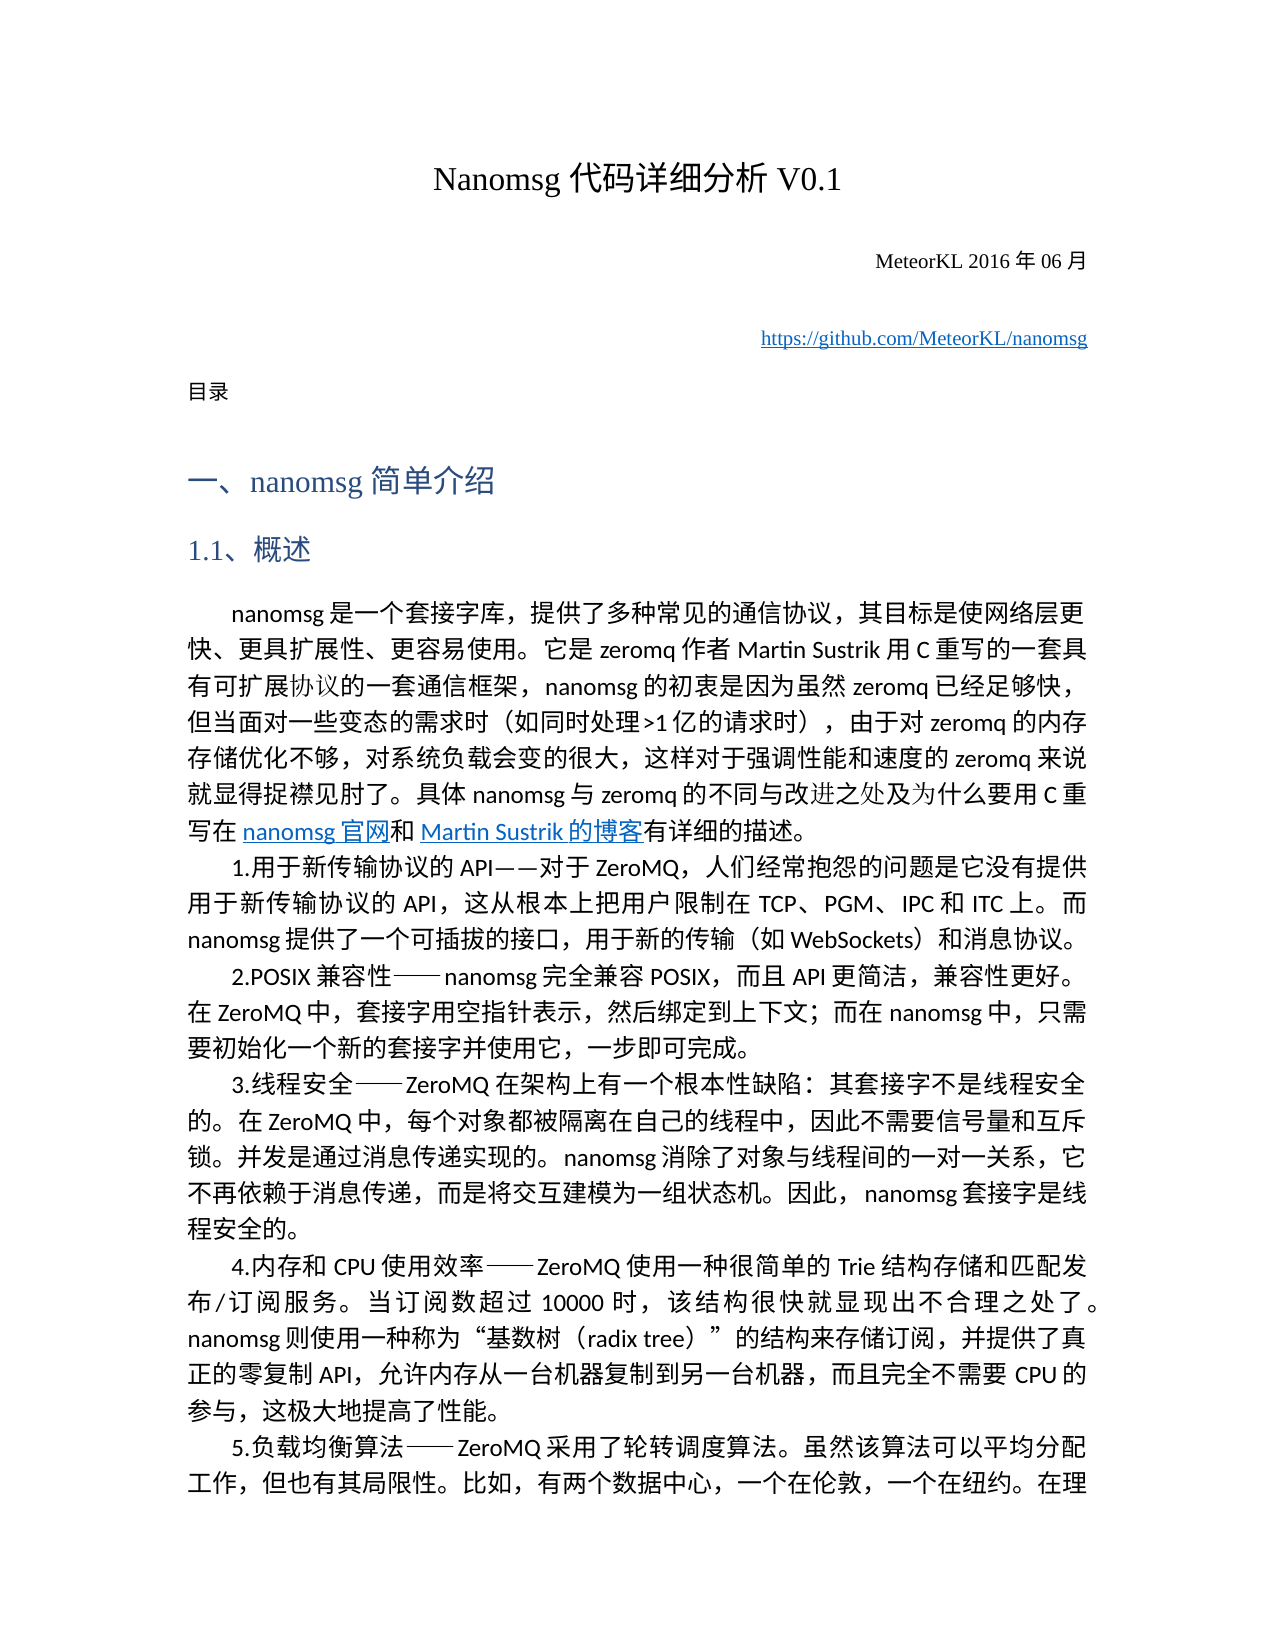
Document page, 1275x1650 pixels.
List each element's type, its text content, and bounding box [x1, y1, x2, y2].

text nanomsg是一个套接字库，提供了多种常见的通信协议，其目标是使网络层更快、更具扩展性、更容易使用。它是zeromq作者Martin Sustrik用C重写的一套具有可扩展协议的一套通信框架，nanomsg的初衷是因为虽然zeromq已经足够快，但当面对一些变态的需求时（如同时处理>1亿的请求时），由于对zeromq的内存存储优化不够，对系统负载会变的很大，这样对于强调性能和速度的zeromq来说，就显得捉襟见肘了。具体nanomsg与zeromq的不同与改进之处及为什么要用C重写在nanomsg官网和Martin Sustrik的博客有详细的描述。 [187, 593, 1087, 847]
text 4.内存和CPU使用效率——ZeroMQ使用一种很简单的Trie结构存储和匹配发布/订阅服务。当订阅数超过10000时，该结构很快就显现出不合理之处了。nanomsg则使用一种称为“基数树（radix tree）”的结构来存储订阅，并提供了真正的零复制API，允许内存从一台机器复制到另一台机器，而且完全不需要CPU的参与，这极大地提高了性能。 [187, 1246, 1087, 1427]
text 1.用于新传输协议的API——对于ZeroMQ，人们经常抱怨的问题是它没有提供用于新传输协议的API，这从根本上把用户限制在TCP、PGM、IPC和ITC上。而nanomsg提供了一个可插拔的接口，用于新的传输（如WebSockets）和消息协议。 [187, 847, 1087, 956]
subtitle 1.1、概述 [187, 526, 1087, 568]
text 3.线程安全——ZeroMQ在架构上有一个根本性缺陷：其套接字不是线程安全的。在ZeroMQ中，每个对象都被隔离在自己的线程中，因此不需要信号量和互斥锁。并发是通过消息传递实现的。nanomsg消除了对象与线程间的一对一关系，它不再依赖于消息传递，而是将交互建模为一组状态机。因此，nanomsg套接字是线程安全的。 [187, 1065, 1087, 1246]
text Nanomsg 代码详细分析 V0.1 [187, 150, 1087, 200]
text 目录 [187, 375, 1087, 405]
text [187, 1427, 1087, 1500]
text 2.POSIX兼容性——nanomsg完全兼容POSIX，而且API更简洁，兼容性更好。在ZeroMQ中，套接字用空指针表示，然后绑定到上下文；而在nanomsg中，只需要初始化一个新的套接字并使用它，一步即可完成。 [187, 956, 1087, 1065]
text MeteorKL 2016 年 06 月 [187, 225, 1087, 275]
text https://github.com/MeteorKL/nanomsg [187, 300, 1087, 350]
subtitle 一、nanomsg 简单介绍 [187, 456, 1087, 501]
